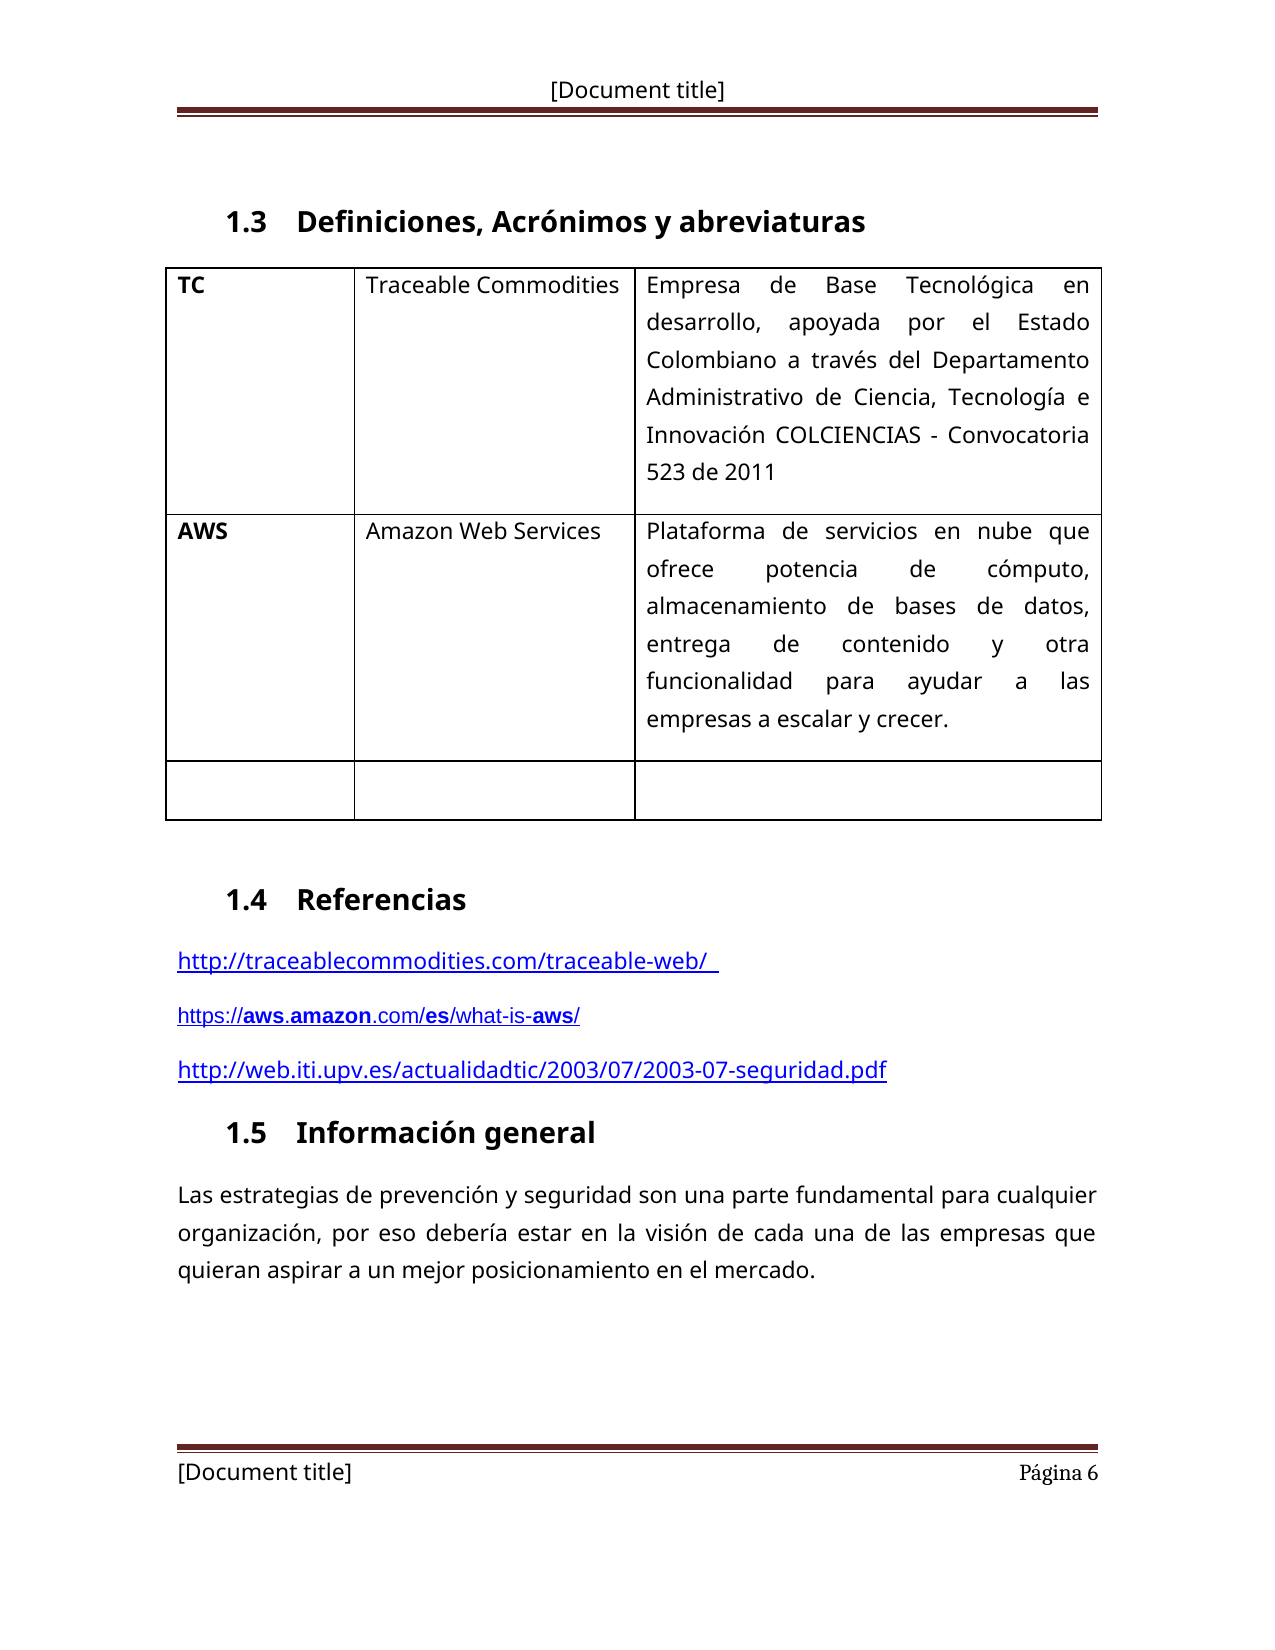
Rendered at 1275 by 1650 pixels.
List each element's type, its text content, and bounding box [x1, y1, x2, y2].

table_cell AWS [167, 515, 354, 760]
table_header Traceable Commodities [355, 269, 634, 514]
text http://web.iti.upv.es/actualidadtic/2003/07/2003-07-seguridad.pdf [177, 1054, 1098, 1086]
table_header Empresa de Base Tecnológica en desarrollo, apoyada por el Estado Colombiano a través del Departamento Administrativo de Ciencia, Tecnología e Innovación COLCIENCIAS - Convocatoria 523 de 2011 [636, 269, 1101, 514]
subtitle Definiciones, Acrónimos y abreviaturas [225, 201, 1098, 241]
table_cell [355, 762, 634, 819]
text Las estrategias de prevención y seguridad son una parte fundamental para cualquier organización, por eso debería estar en la visión de cada una de las empresas que quieran aspirar a un mejor posicionamiento en el mercado. [177, 1179, 1098, 1285]
table_cell [636, 762, 1101, 819]
text http://traceablecommodities.com/traceable-web/ [177, 945, 1098, 976]
table_cell [167, 762, 354, 819]
table_header TC [167, 269, 354, 514]
subtitle Información general [225, 1113, 1098, 1152]
subtitle Referencias [225, 879, 1098, 918]
text https://aws.amazon.com/es/what-is-aws/ [177, 1003, 1098, 1029]
table_cell Amazon Web Services [355, 515, 634, 760]
table_cell Plataforma de servicios en nube que ofrece potencia de cómputo, almacenamiento de bases de datos, entrega de contenido y otra funcionalidad para ayudar a las empresas a escalar y crecer. [636, 515, 1101, 760]
